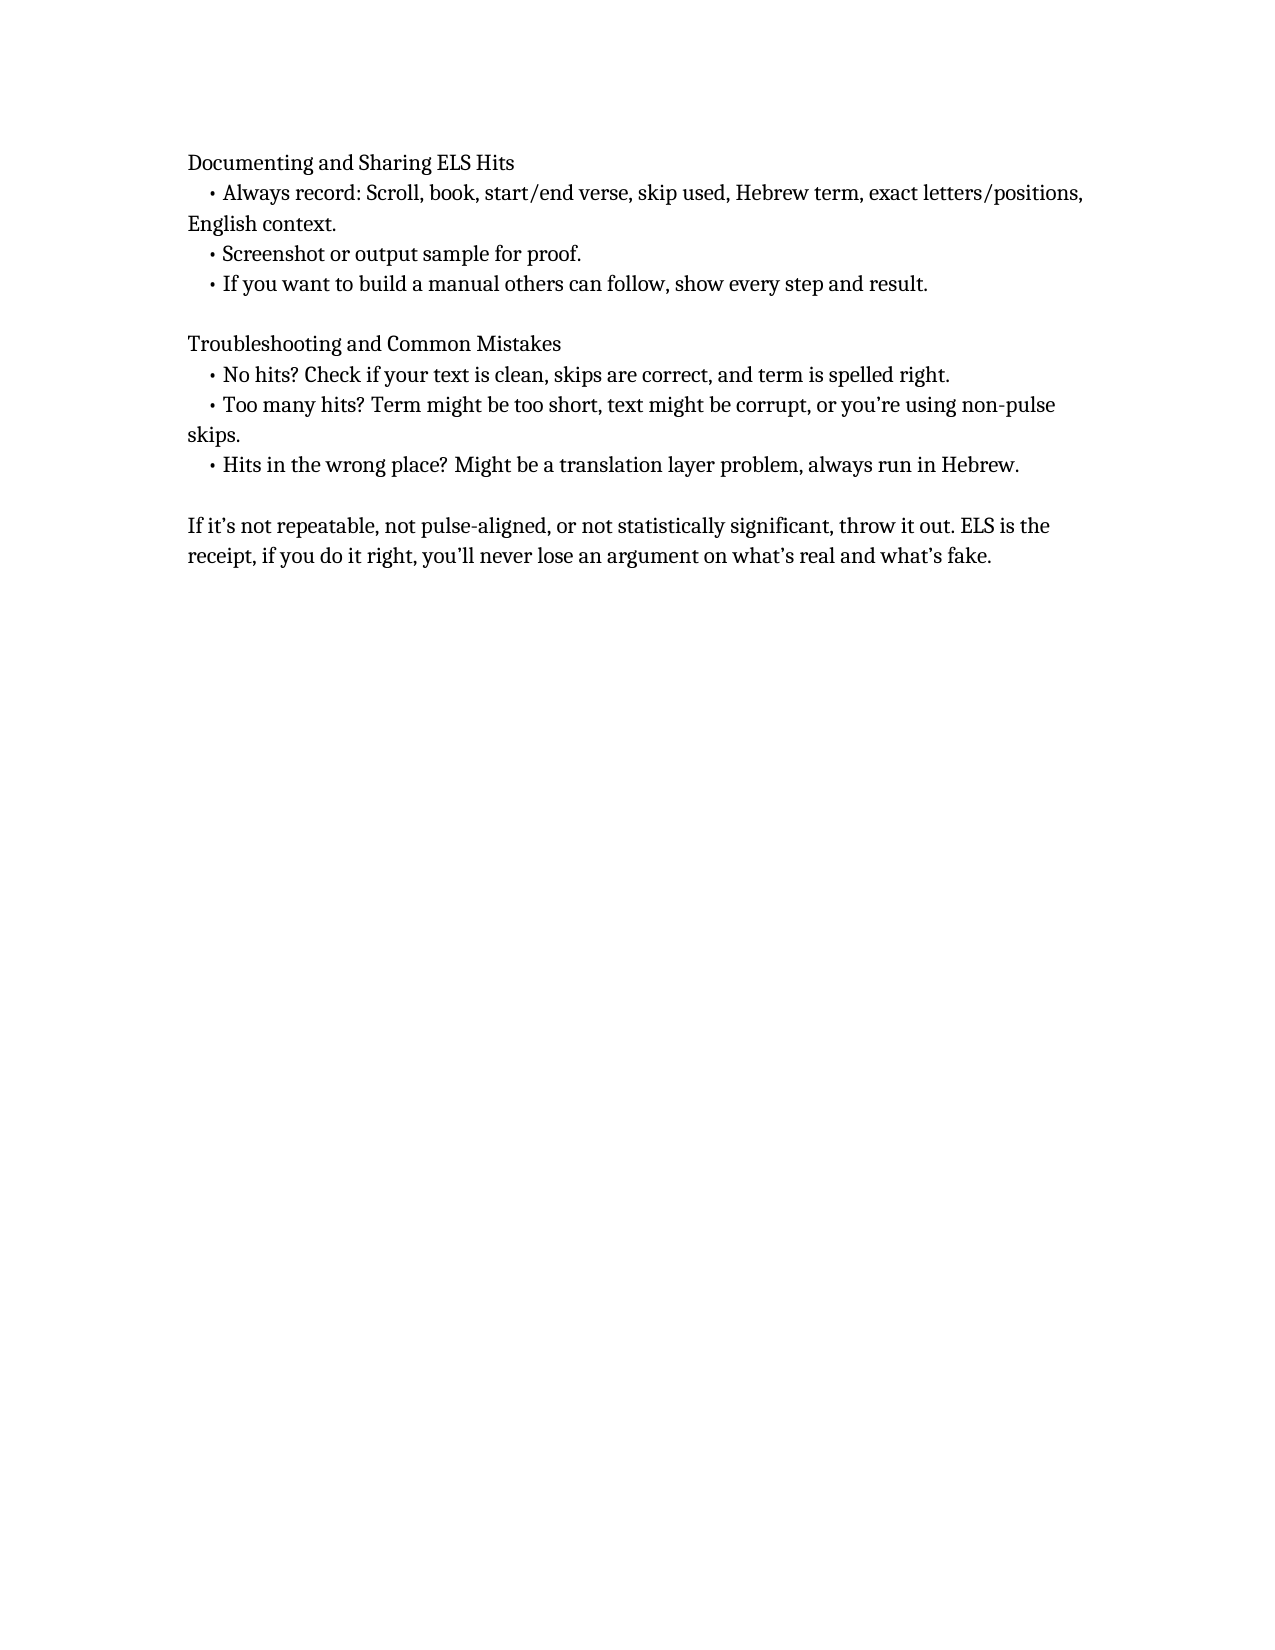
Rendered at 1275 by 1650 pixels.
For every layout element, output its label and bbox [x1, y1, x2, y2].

text [187, 150, 1087, 629]
